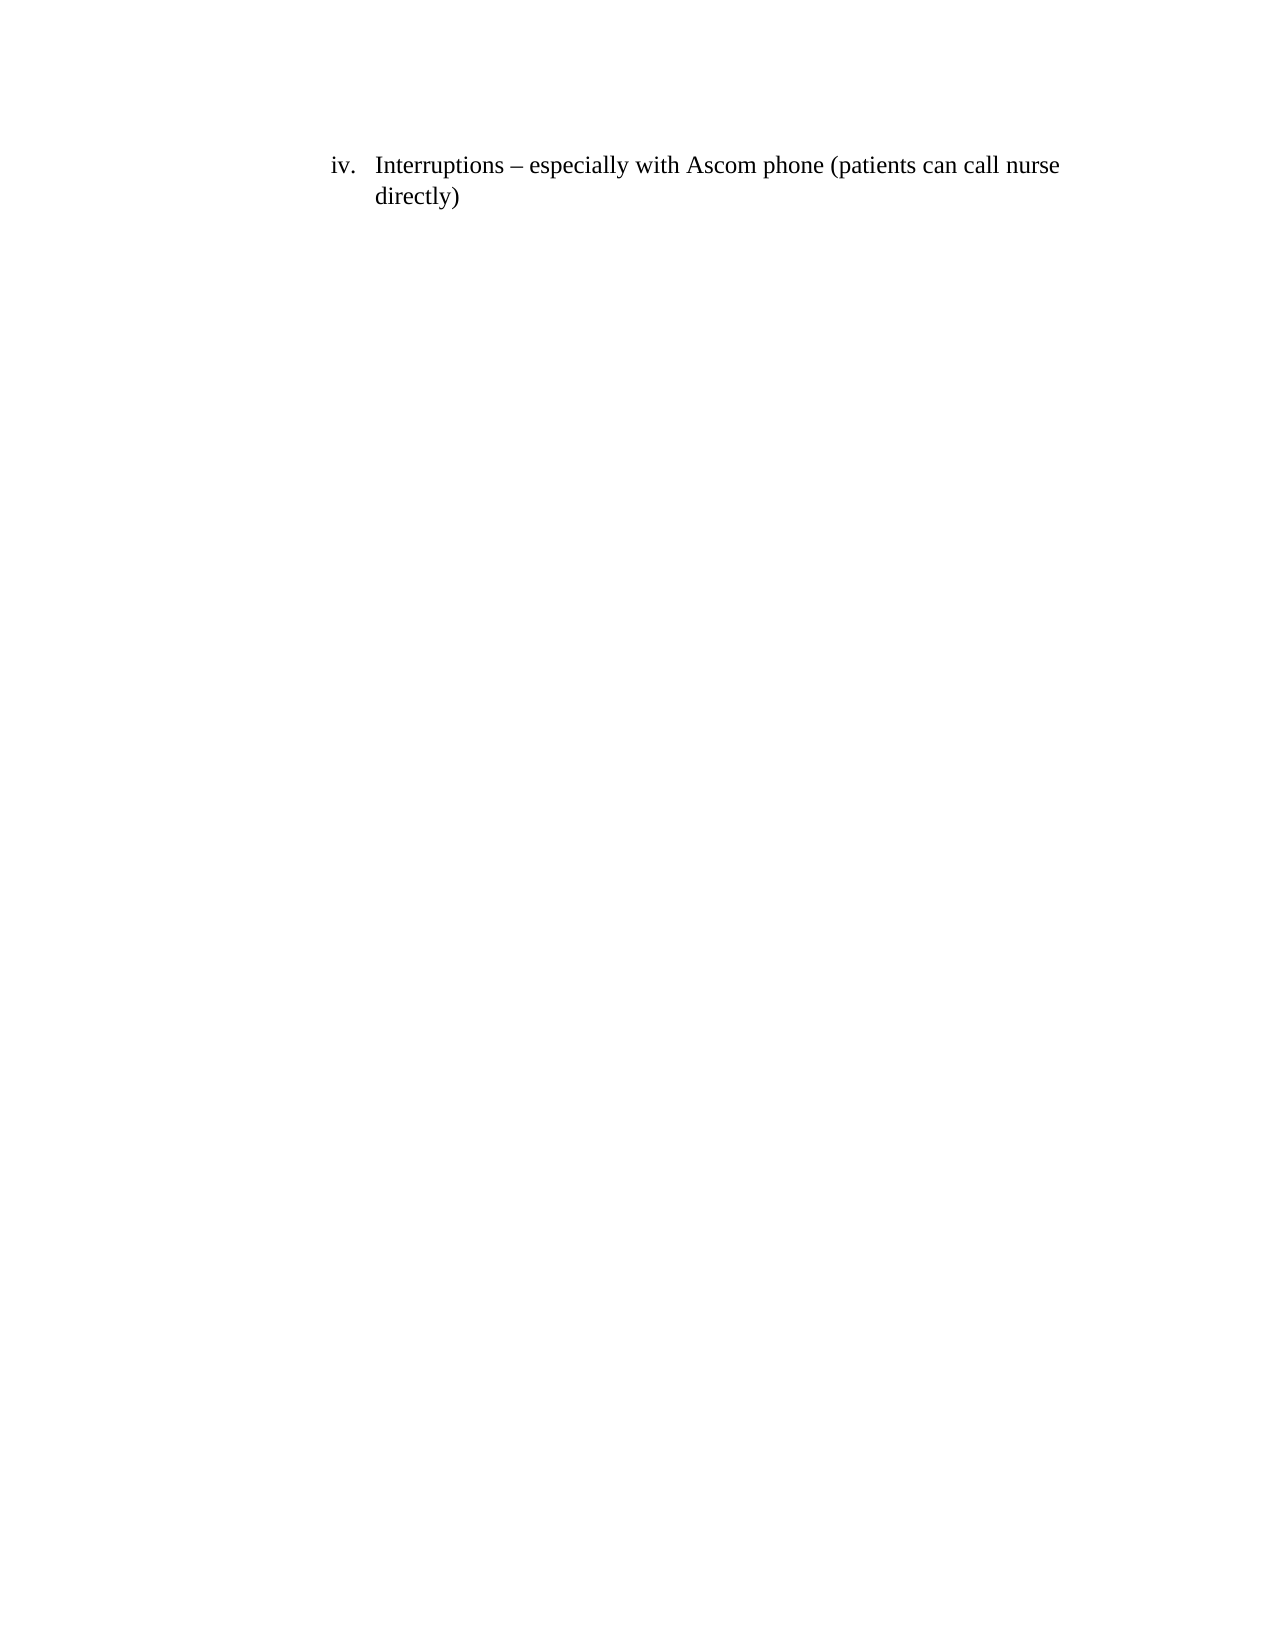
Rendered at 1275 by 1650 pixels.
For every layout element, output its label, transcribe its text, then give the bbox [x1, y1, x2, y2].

list Interruptions – especially with Ascom phone (patients can call nurse directly) [356, 150, 1125, 210]
